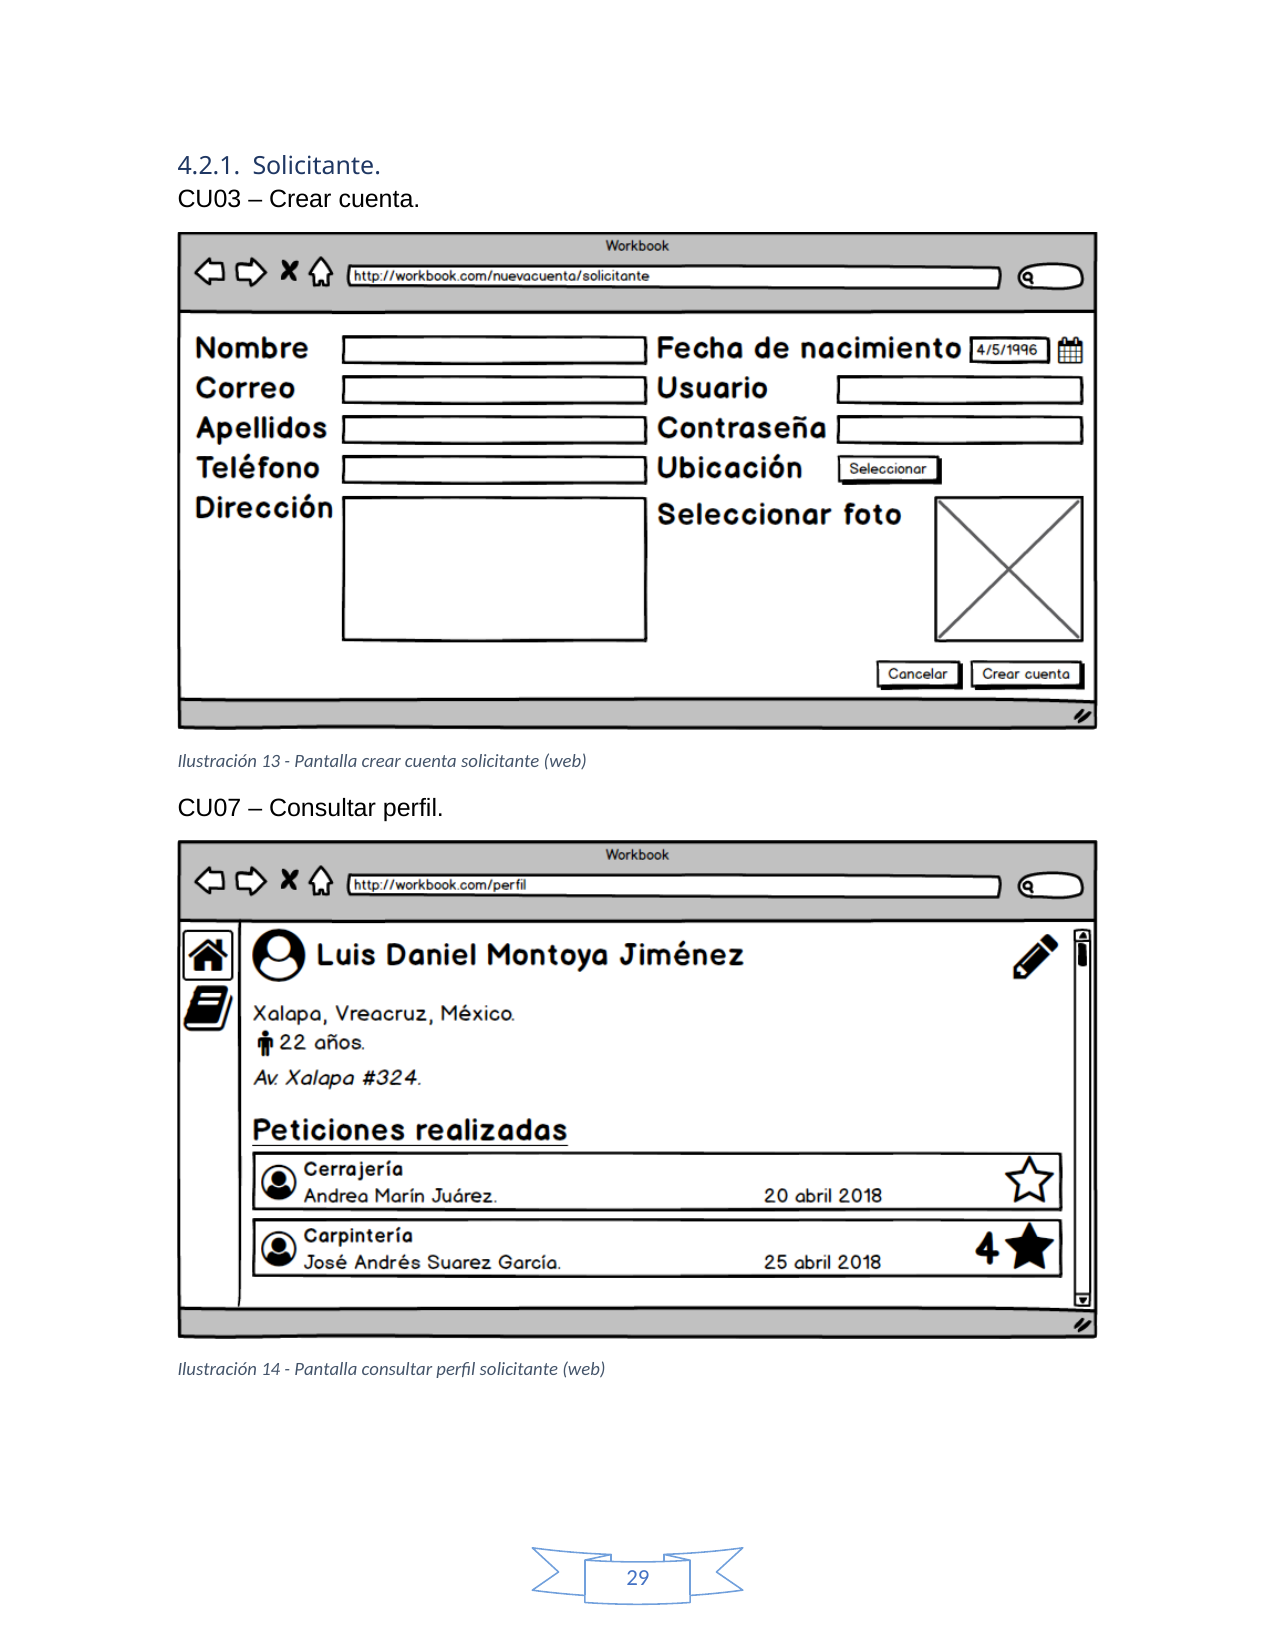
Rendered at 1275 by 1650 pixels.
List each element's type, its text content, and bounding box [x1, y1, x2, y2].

picture [177, 840, 1098, 1339]
text CU03 – Crear cuenta. [177, 184, 1098, 213]
subtitle Solicitante. [177, 148, 1098, 182]
text CU07 – Consultar perfil. [177, 793, 1098, 821]
picture [177, 232, 1098, 730]
